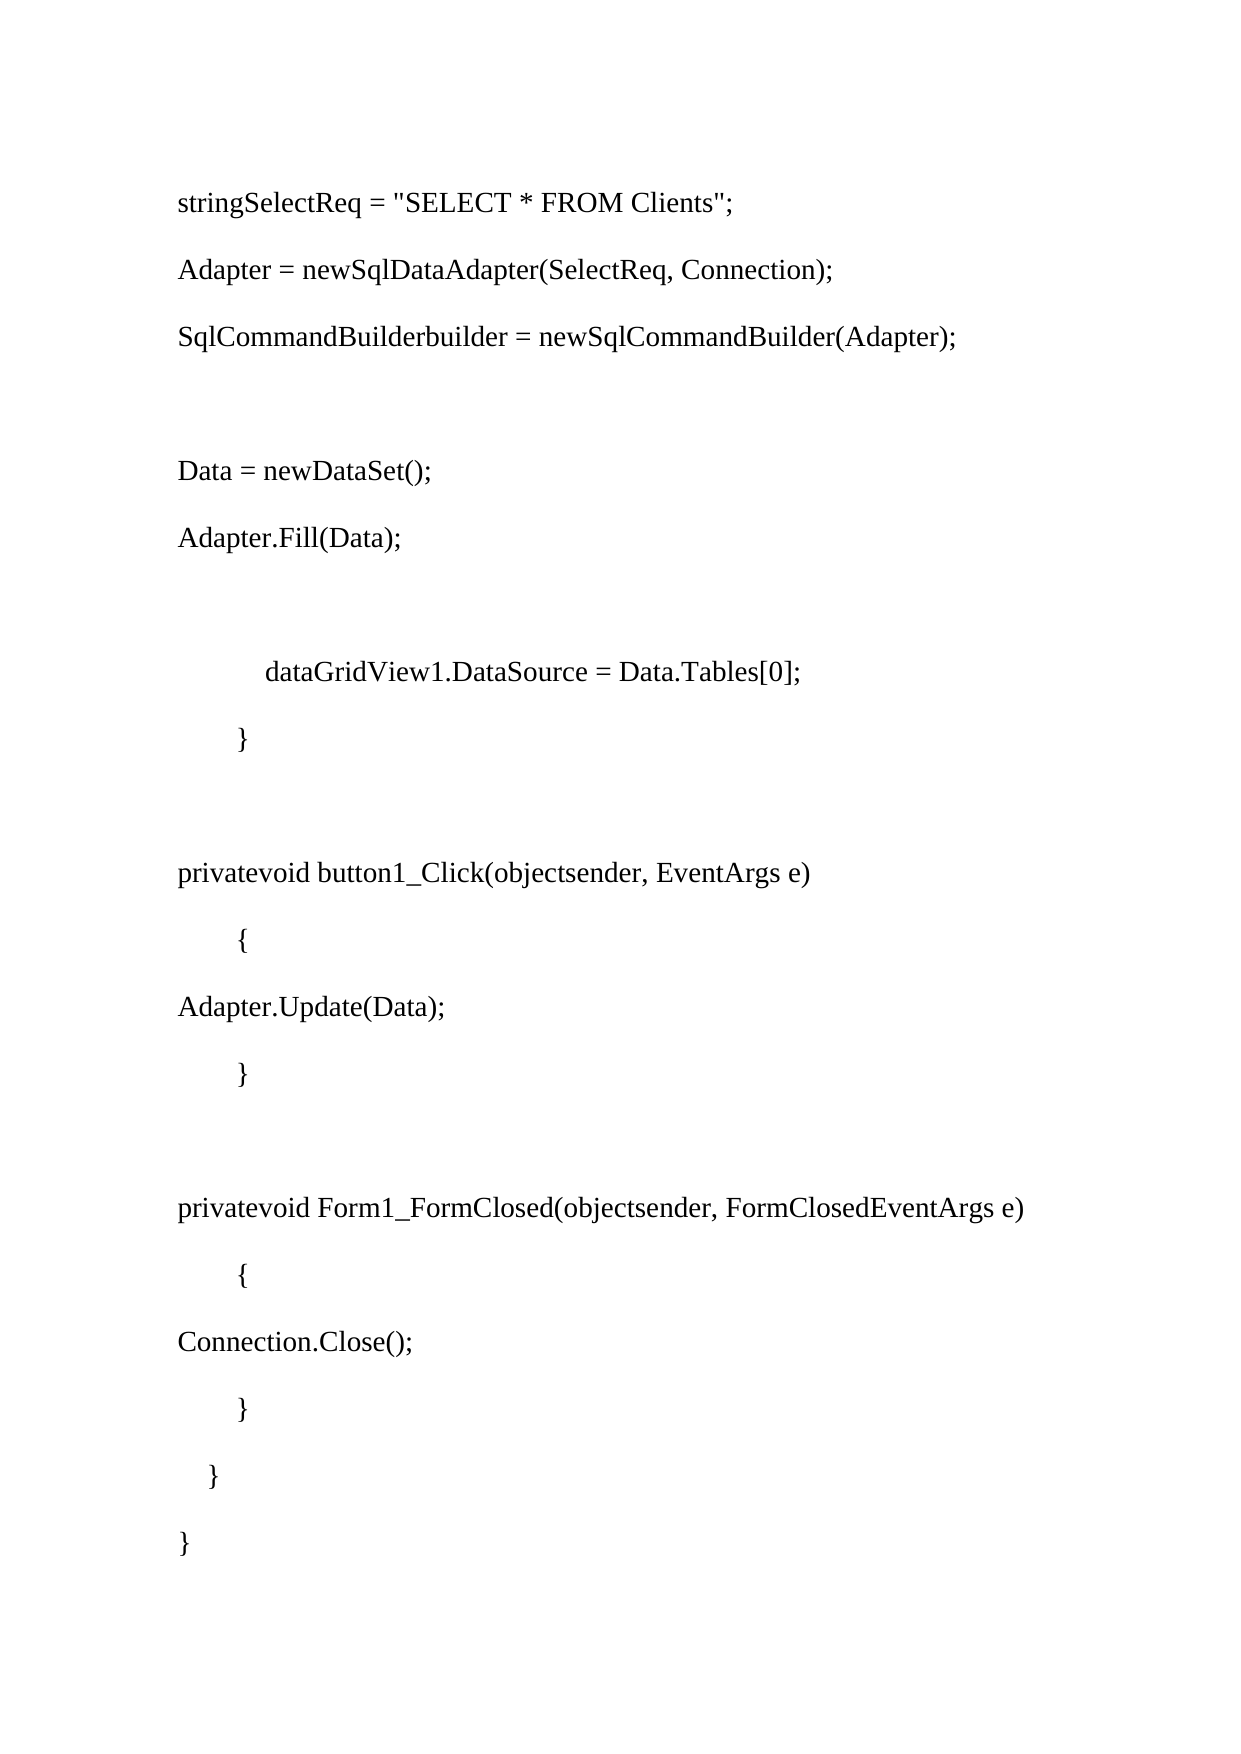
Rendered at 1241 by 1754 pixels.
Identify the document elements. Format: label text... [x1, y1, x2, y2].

text privatevoid Form1_FormClosed(objectsender, FormClosedEventArgs e) [177, 1190, 1152, 1223]
text stringSelectReq = "SELECT * FROM Clients"; [177, 185, 1152, 219]
text Adapter = newSqlDataAdapter(SelectReq, Connection); [177, 252, 1152, 286]
text { [177, 922, 1152, 955]
text } [177, 721, 1152, 754]
text Adapter.Fill(Data); [177, 520, 1152, 553]
text SqlCommandBuilderbuilder = newSqlCommandBuilder(Adapter); [177, 319, 1152, 353]
text Adapter.Update(Data); [177, 989, 1152, 1022]
text Connection.Close(); [177, 1324, 1152, 1357]
text } [177, 1525, 1152, 1558]
text } [177, 1391, 1152, 1424]
text } [177, 1056, 1152, 1089]
text { [177, 1257, 1152, 1290]
text dataGridView1.DataSource = Data.Tables[0]; [177, 654, 1152, 687]
text } [177, 1458, 1152, 1491]
text Data = newDataSet(); [177, 453, 1152, 487]
text privatevoid button1_Click(objectsender, EventArgs e) [177, 855, 1152, 888]
